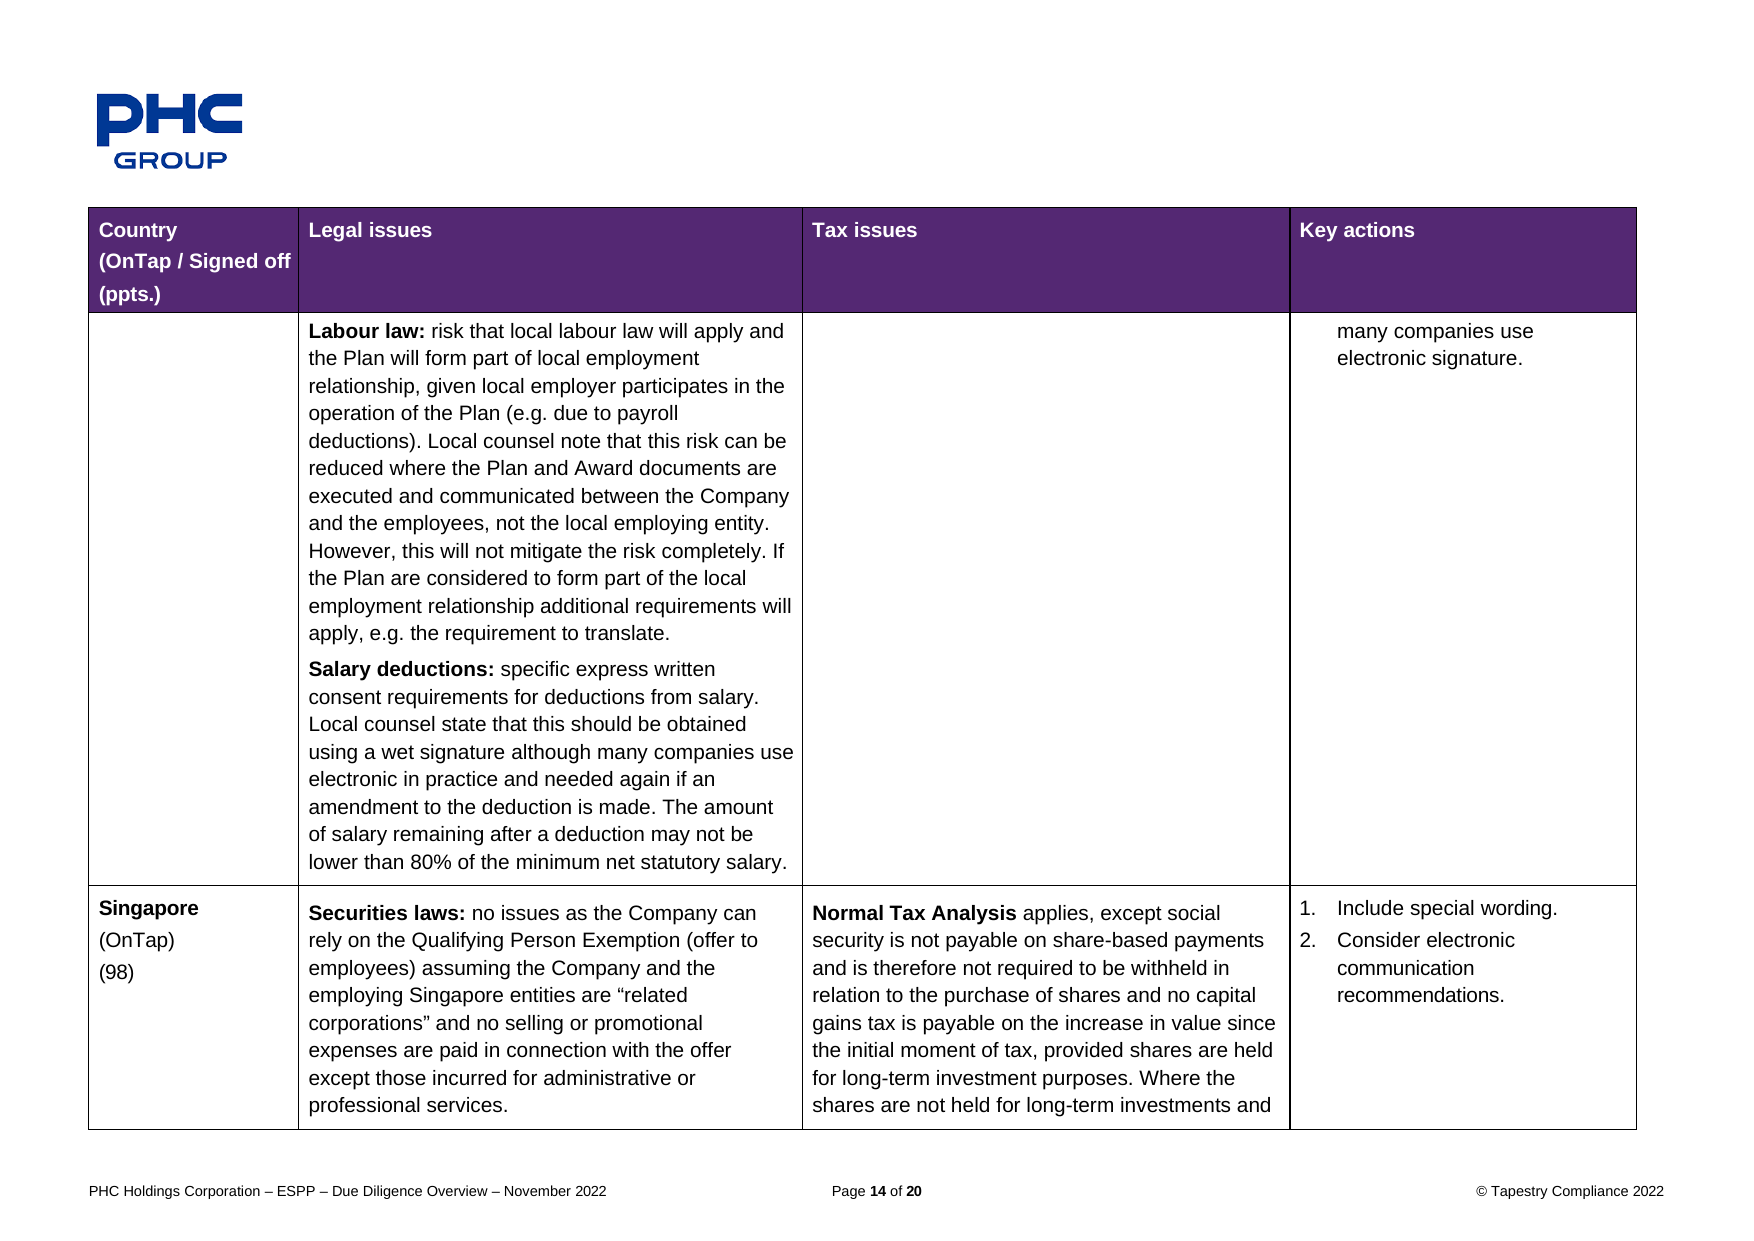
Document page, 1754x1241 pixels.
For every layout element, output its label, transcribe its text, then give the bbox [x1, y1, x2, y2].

table_cell Normal Tax Analysis applies, except social security is not payable on share-based payments and is therefore not required to be withheld in relation to the purchase of shares and no capital gains tax is payable on the increase in value since the initial moment of tax, provided shares are held for long-term investment purposes. Where the shares are not held for long-term investments and [803, 886, 1289, 1129]
table_cell Include special wording. Consider electronic communication recommendations. [1291, 886, 1636, 1129]
table_cell Labour law: risk that local labour law will apply and the Plan will form part of local employment relationship, given local employer participates in the operation of the Plan (e.g. due to payroll deductions). Local counsel note that this risk can be reduced where the Plan and Award documents are executed and communicated between the Company and the employees, not the local employing entity. However, this will not mitigate the risk completely. If the Plan are considered to form part of the local employment relationship additional requirements will apply, e.g. the requirement to translate. Salary deductions: specific express written consent requirements for deductions from salary. Local counsel state that this should be obtained using a wet signature although many companies use electronic in practice and needed again if an amendment to the deduction is made. The amount of salary remaining after a deduction may not be lower than 80% of the minimum net statutory salary. [299, 313, 802, 885]
table_header Legal issues [299, 208, 802, 312]
table_cell [89, 313, 298, 885]
table_header Tax issues [803, 208, 1289, 312]
table_cell Securities laws: no issues as the Company can rely on the Qualifying Person Exemption (offer to employees) assuming the Company and the employing Singapore entities are “related corporations” and no selling or promotional expenses are paid in connection with the offer except those incurred for administrative or professional services. [299, 886, 802, 1129]
table_cell many companies use electronic signature. [1291, 313, 1636, 885]
table_header Key actions [1291, 208, 1636, 312]
picture [96, 93, 243, 169]
table_header Country (OnTap / Signed off (ppts.) [89, 208, 298, 312]
table_cell [803, 313, 1289, 885]
table_cell Singapore (OnTap) (98) [89, 886, 298, 1129]
